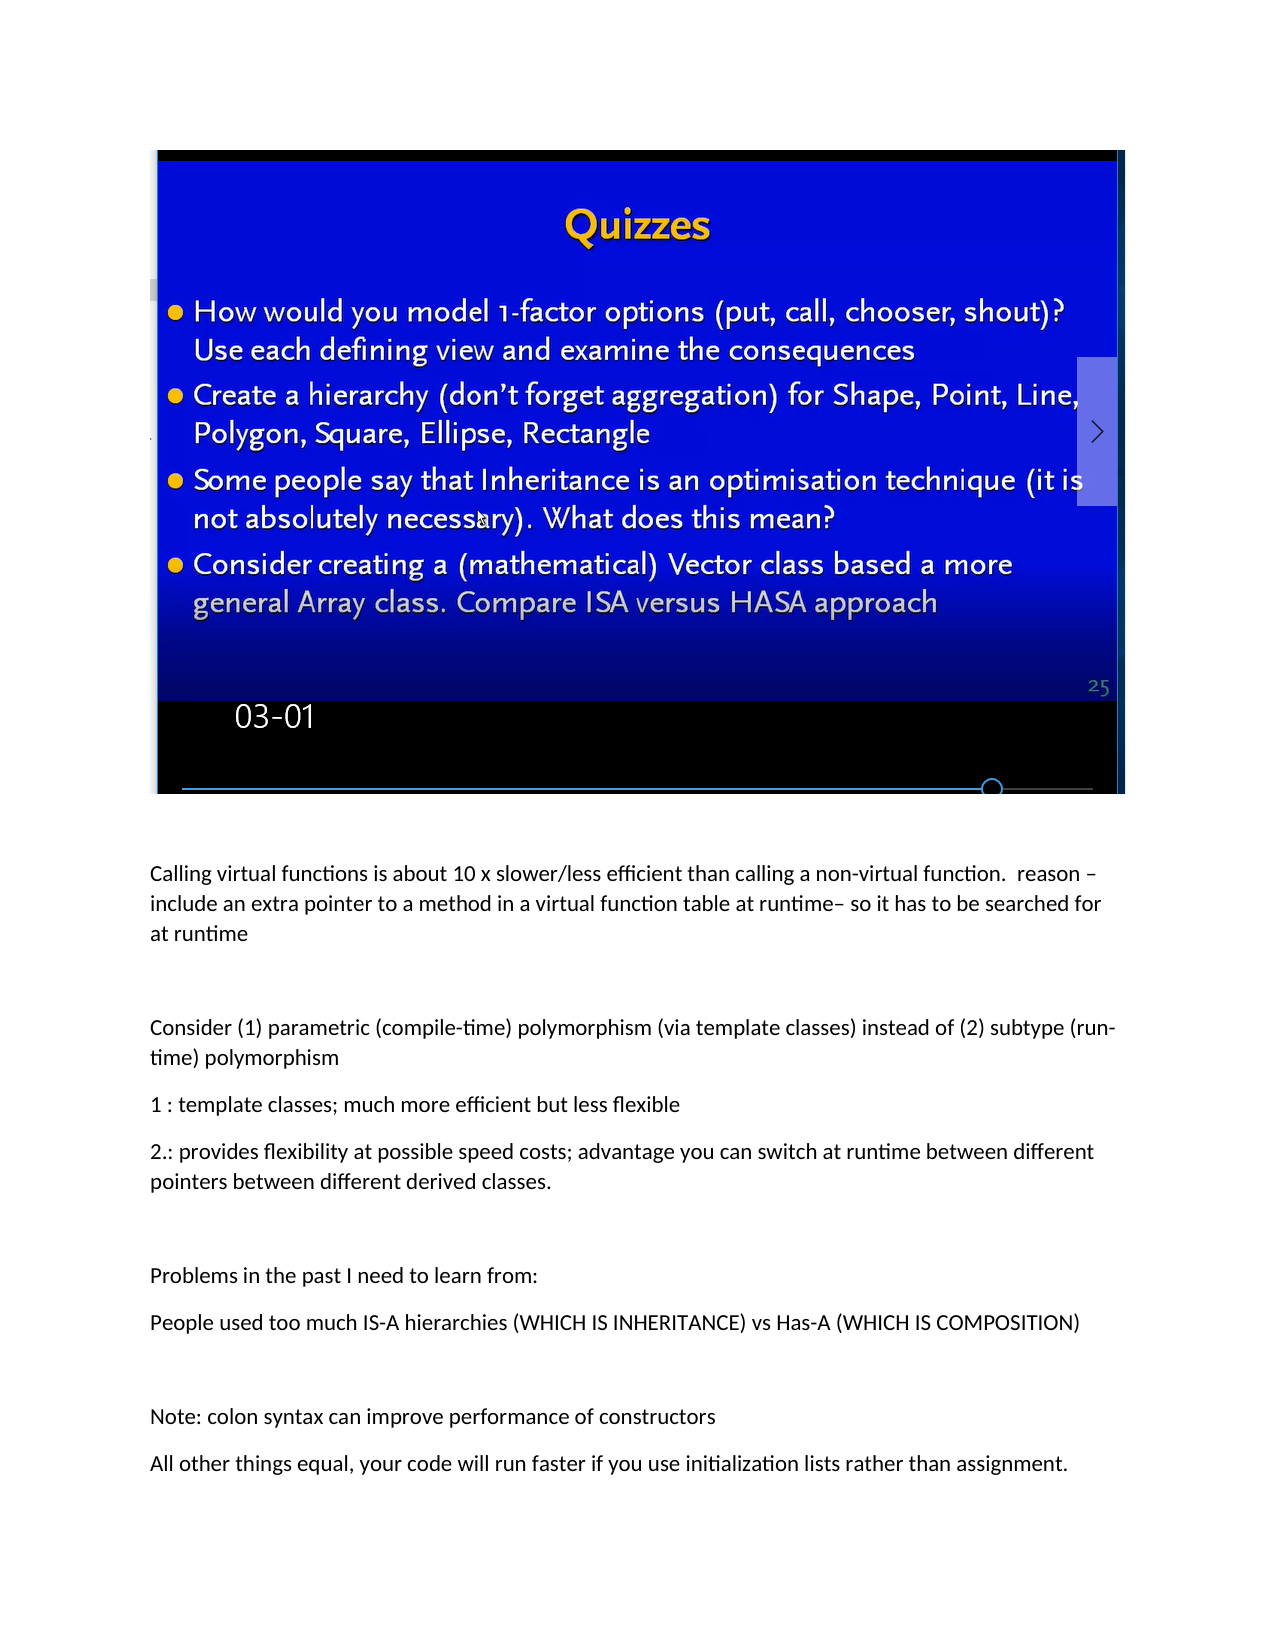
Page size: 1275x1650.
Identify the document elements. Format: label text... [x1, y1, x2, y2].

text All other things equal, your code will run faster if you use initialization lists rather than assignment. [150, 1449, 1125, 1477]
text Note: colon syntax can improve performance of constructors [150, 1402, 1125, 1430]
text Calling virtual functions is about 10 x slower/less efficient than calling a non-virtual function. reason – include an extra pointer to a method in a virtual function table at runtime– so it has to be searched for at runtime [150, 859, 1125, 947]
text Consider (1) parametric (compile-time) polymorphism (via template classes) instead of (2) subtype (run-time) polymorphism [150, 1013, 1125, 1071]
text 1 : template classes; much more efficient but less flexible [150, 1090, 1125, 1118]
text Problems in the past I need to learn from: [150, 1261, 1125, 1289]
text People used too much IS-A hierarchies (WHICH IS INHERITANCE) vs Has-A (WHICH IS COMPOSITION) [150, 1308, 1125, 1336]
picture [150, 150, 1125, 794]
text 2.: provides flexibility at possible speed costs; advantage you can switch at runtime between different pointers between different derived classes. [150, 1137, 1125, 1195]
